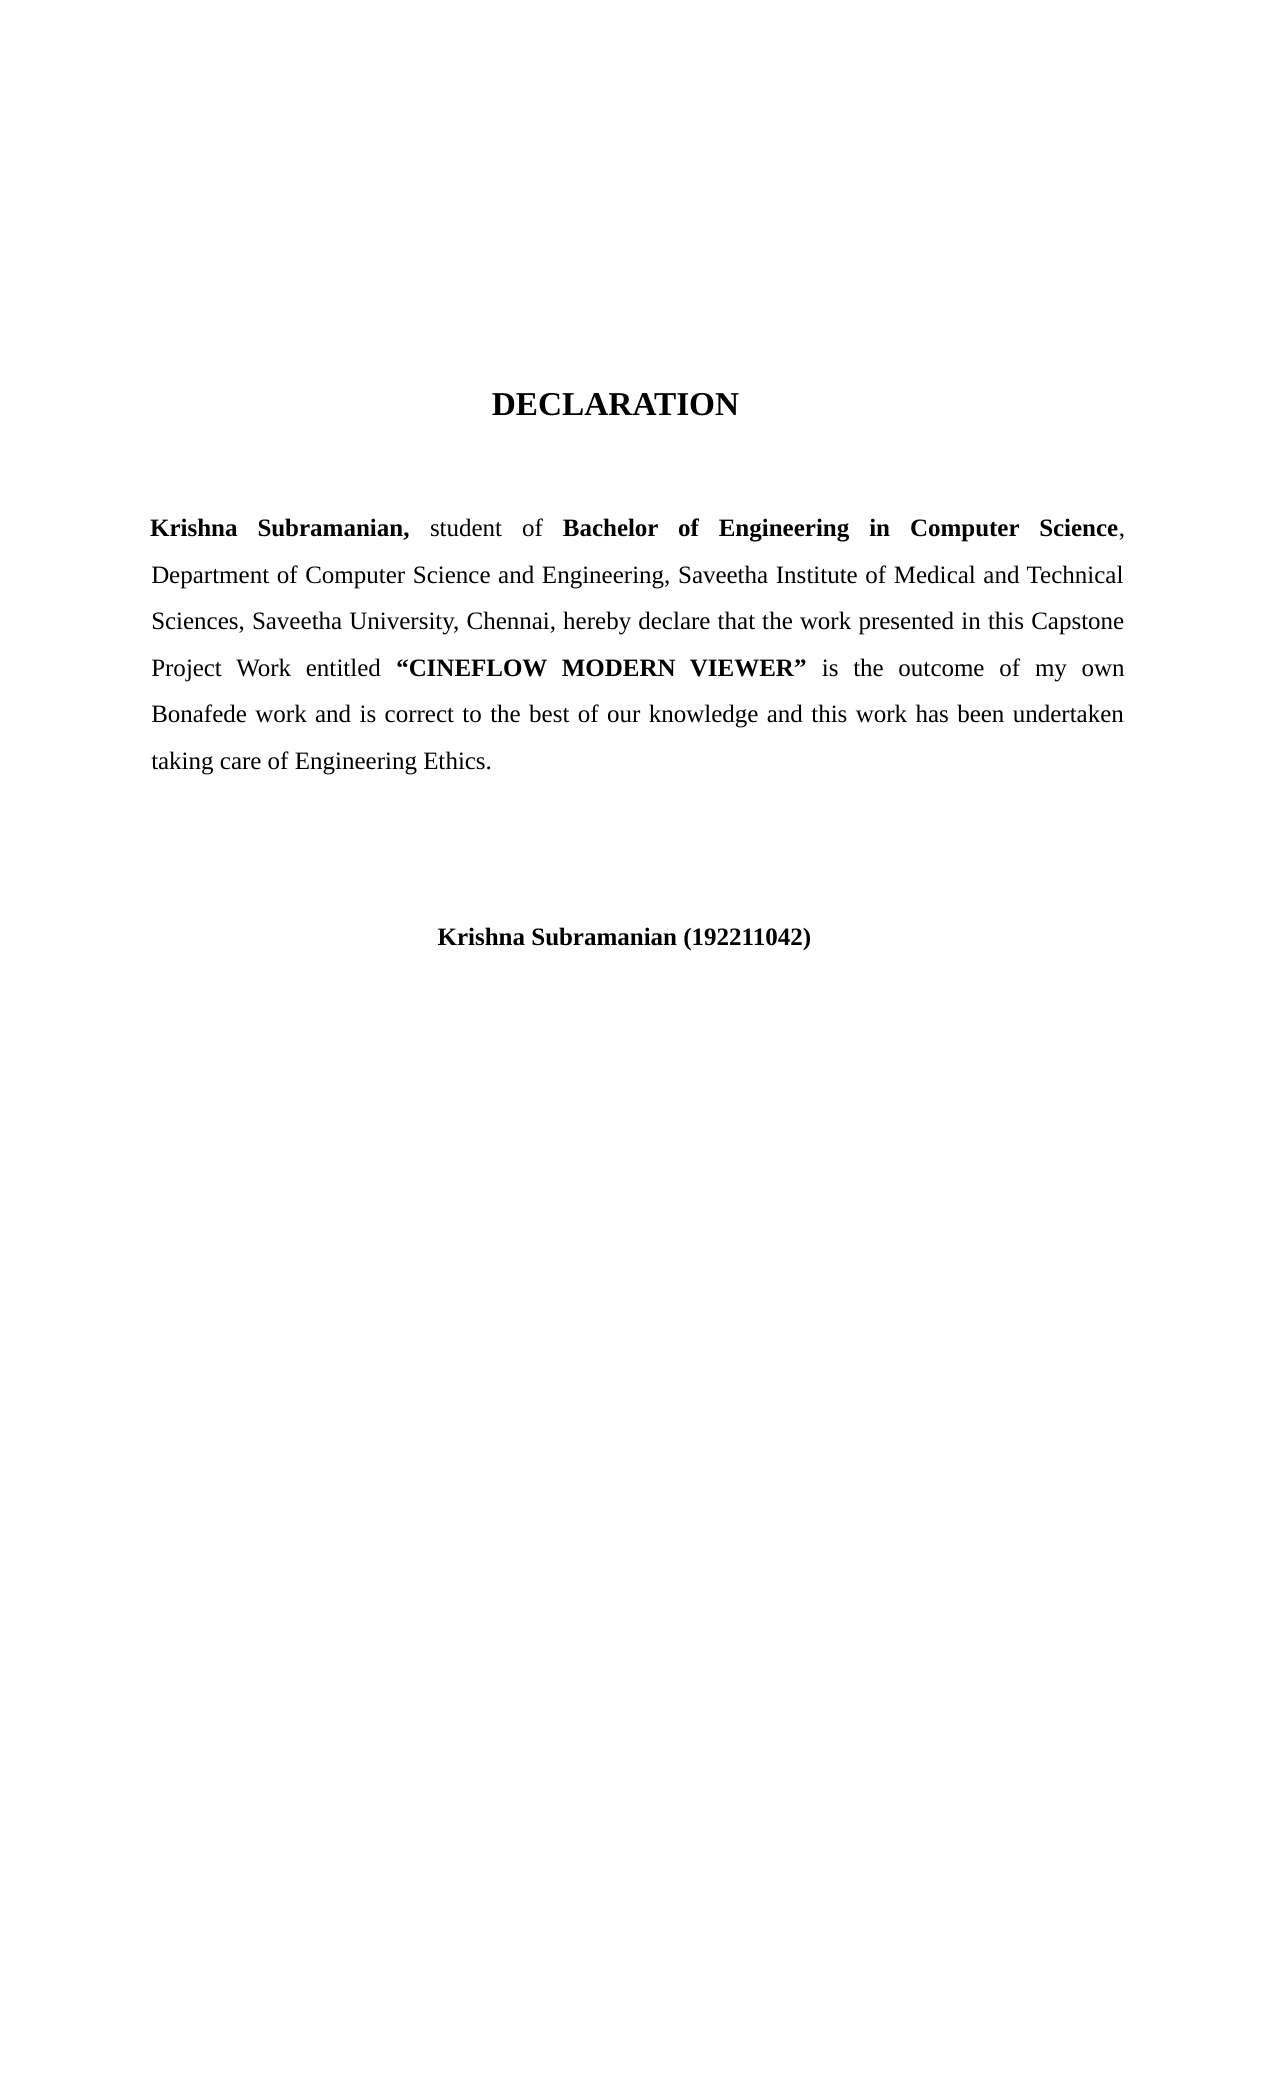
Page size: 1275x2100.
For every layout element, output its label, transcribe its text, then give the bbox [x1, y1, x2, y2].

text DECLARATION [150, 384, 1081, 423]
text Krishna Subramanian, student of Bachelor of Engineering in Computer Science, Department of Computer Science and Engineering, Saveetha Institute of Medical and Technical Sciences, Saveetha University, Chennai, hereby declare that the work presented in this Capstone Project Work entitled “CINEFLOW MODERN VIEWER” is the outcome of my own Bonafede work and is correct to the best of our knowledge and this work has been undertaken taking care of Engineering Ethics. [150, 513, 1125, 775]
text Krishna Subramanian (192211042) [150, 922, 1125, 951]
